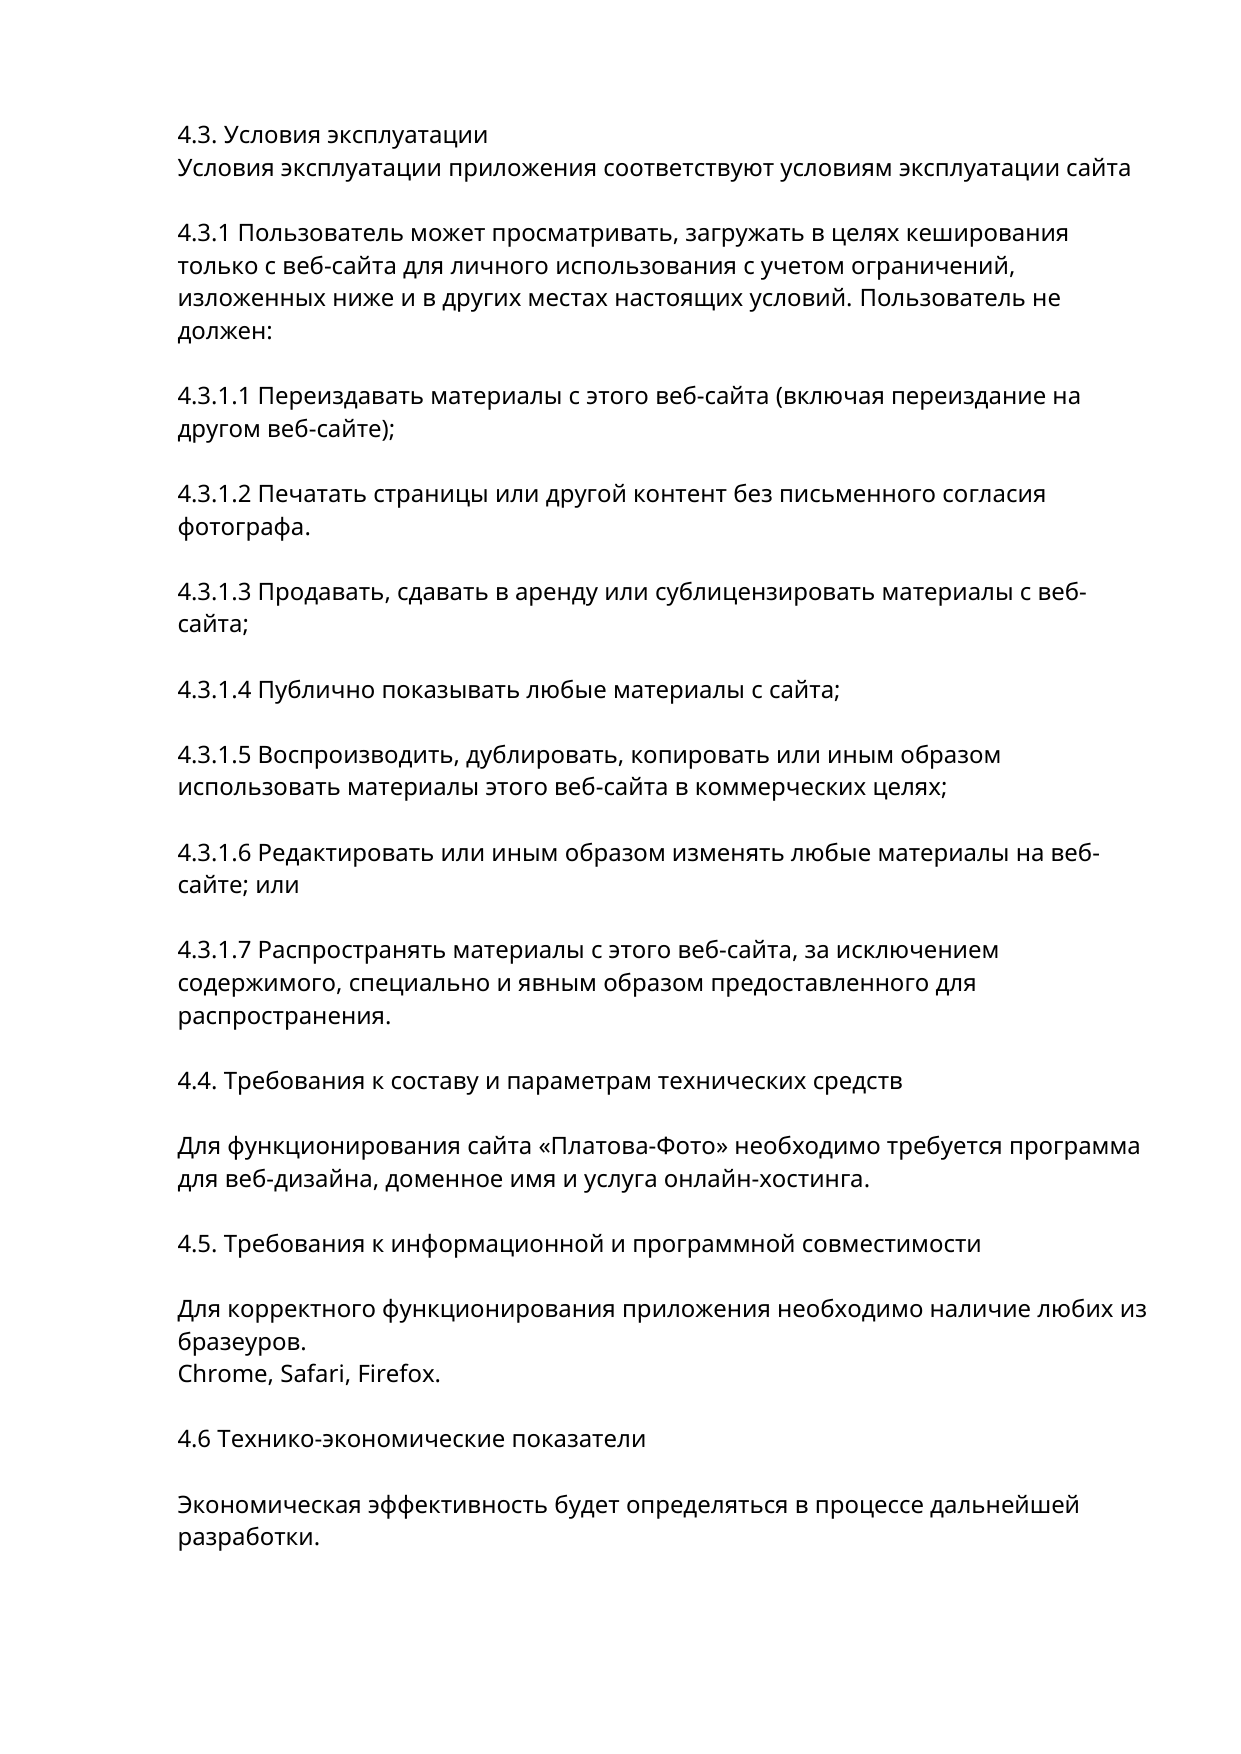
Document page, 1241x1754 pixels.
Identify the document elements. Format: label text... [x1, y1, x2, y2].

text 4.4. Требования к составу и параметрам технических средств [177, 1064, 1152, 1096]
text 4.3.1.1 Переиздавать материалы с этого веб-сайта (включая переиздание на другом веб-сайте); [177, 379, 1152, 444]
text Chrome, Safari, Firefox. [177, 1357, 1152, 1390]
text 4.3. Условия эксплуатации [177, 118, 1152, 151]
text Экономическая эффективность будет определяться в процессе дальнейшей разработки. [177, 1487, 1152, 1553]
text 4.3.1.6 Редактировать или иным образом изменять любые материалы на веб-сайте; или [177, 835, 1152, 901]
text Условия эксплуатации приложения соответствуют условиям эксплуатации сайта [177, 151, 1152, 183]
text 4.5. Требования к информационной и программной совместимости [177, 1227, 1152, 1259]
text 4.3.1.2 Печатать страницы или другой контент без письменного согласия фотографа. [177, 477, 1152, 542]
text 4.3.1.4 Публично показывать любые материалы с сайта; [177, 672, 1152, 705]
text 4.3.1.3 Продавать, сдавать в аренду или сублицензировать материалы с веб-сайта; [177, 574, 1152, 640]
text 4.3.1.5 Воспроизводить, дублировать, копировать или иным образом использовать материалы этого веб-сайта в коммерческих целях; [177, 738, 1152, 803]
text Для корректного функционирования приложения необходимо наличие любих из бразеуров. [177, 1292, 1152, 1357]
text 4.3.1.7 Распространять материалы с этого веб-сайта, за исключением содержимого, специально и явным образом предоставленного для распространения. [177, 933, 1152, 1031]
text 4.6 Технико-экономические показатели [177, 1422, 1152, 1455]
text 4.3.1 Пользователь может просматривать, загружать в целях кеширования только с веб-сайта для личного использования с учетом ограничений, изложенных ниже и в других местах настоящих условий. Пользователь не должен: [177, 216, 1152, 346]
text Для функционирования сайта «Платова-Фото» необходимо требуется программа для веб-дизайна, доменное имя и услуга онлайн-хостинга. [177, 1129, 1152, 1194]
